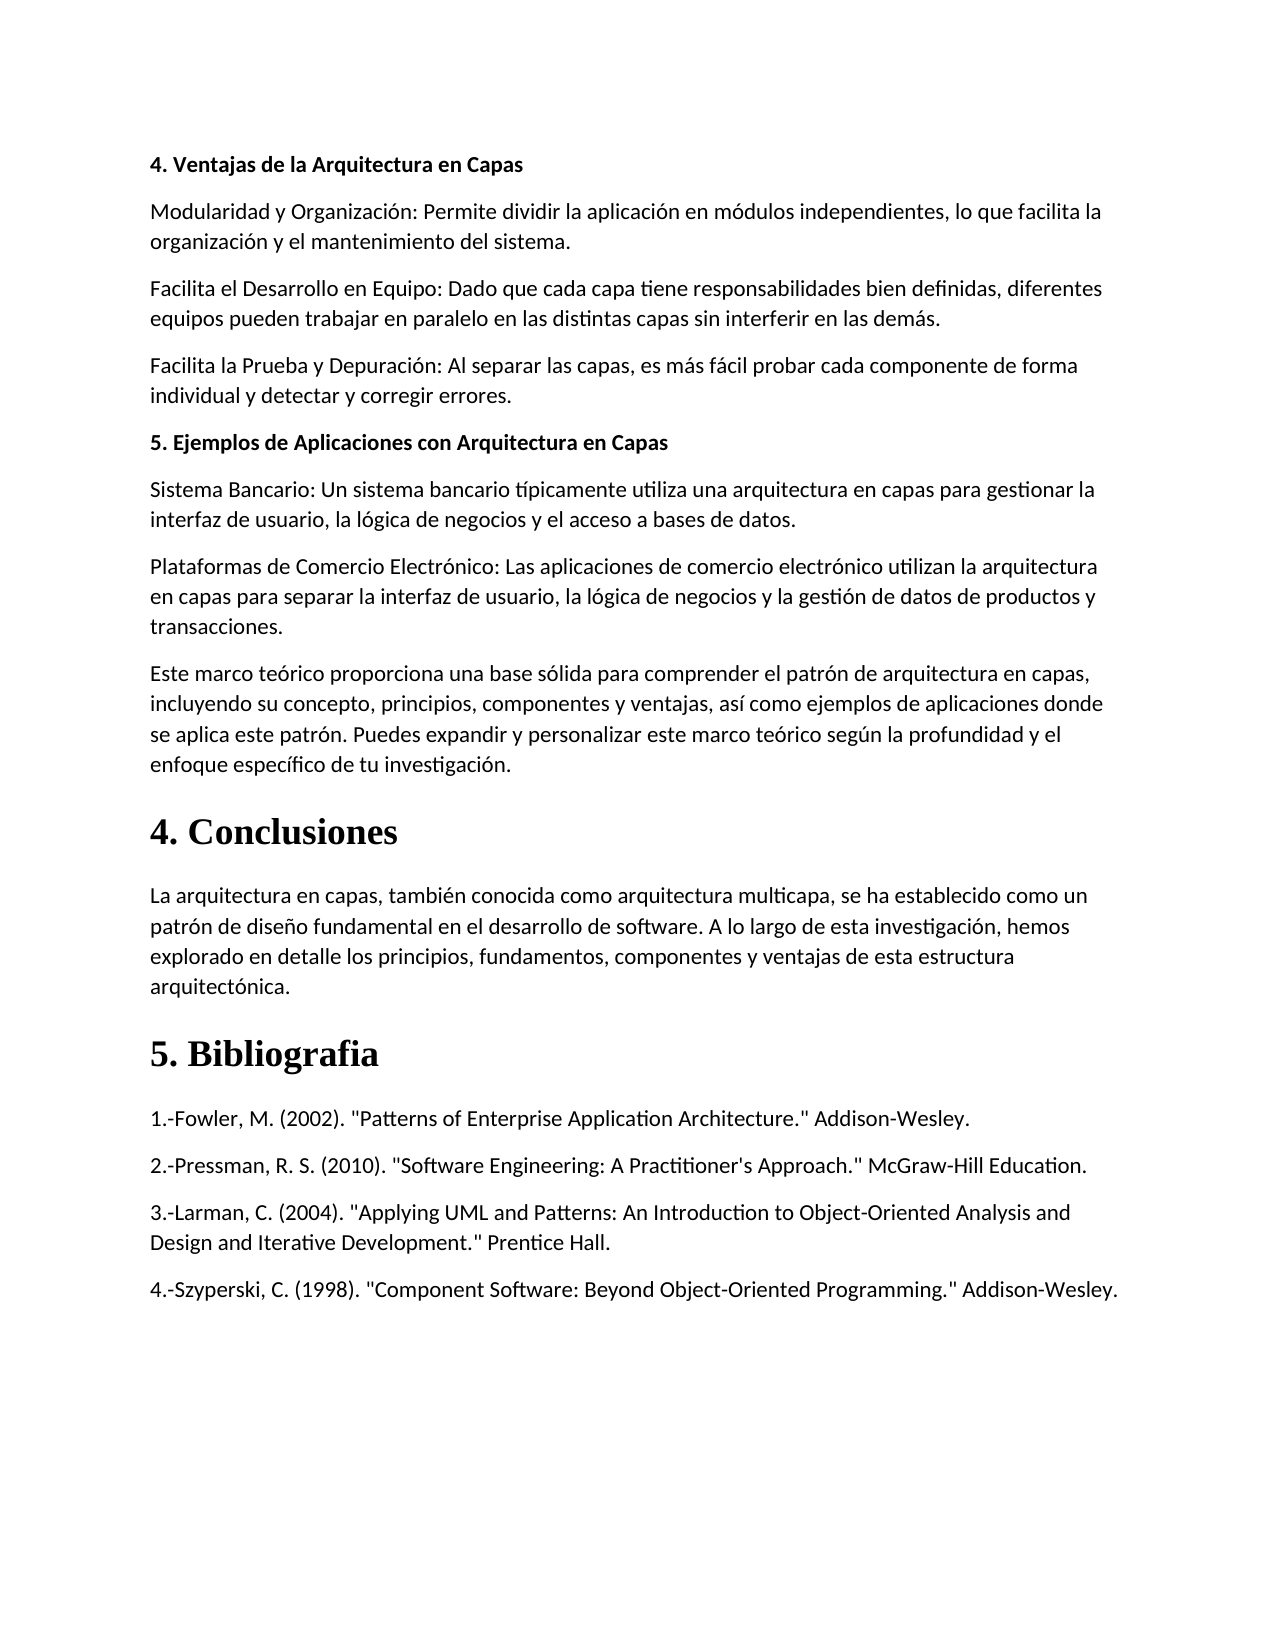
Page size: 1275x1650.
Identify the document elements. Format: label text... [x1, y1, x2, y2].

text 4.-Szyperski, C. (1998). "Component Software: Beyond Object-Oriented Programming." Addison-Wesley. [150, 1275, 1125, 1303]
subtitle 4. Conclusiones [150, 809, 1125, 852]
text 4. Ventajas de la Arquitectura en Capas [150, 150, 1125, 178]
text Sistema Bancario: Un sistema bancario típicamente utiliza una arquitectura en capas para gestionar la interfaz de usuario, la lógica de negocios y el acceso a bases de datos. [150, 475, 1125, 533]
text Plataformas de Comercio Electrónico: Las aplicaciones de comercio electrónico utilizan la arquitectura en capas para separar la interfaz de usuario, la lógica de negocios y la gestión de datos de productos y transacciones. [150, 552, 1125, 641]
text La arquitectura en capas, también conocida como arquitectura multicapa, se ha establecido como un patrón de diseño fundamental en el desarrollo de software. A lo largo de esta investigación, hemos explorado en detalle los principios, fundamentos, componentes y ventajas de esta estructura arquitectónica. [150, 882, 1125, 1000]
text 3.-Larman, C. (2004). "Applying UML and Patterns: An Introduction to Object-Oriented Analysis and Design and Iterative Development." Prentice Hall. [150, 1198, 1125, 1256]
text Modularidad y Organización: Permite dividir la aplicación en módulos independientes, lo que facilita la organización y el mantenimiento del sistema. [150, 197, 1125, 255]
text Facilita la Prueba y Depuración: Al separar las capas, es más fácil probar cada componente de forma individual y detectar y corregir errores. [150, 351, 1125, 409]
text 5. Ejemplos de Aplicaciones con Arquitectura en Capas [150, 428, 1125, 456]
text Facilita el Desarrollo en Equipo: Dado que cada capa tiene responsabilidades bien definidas, diferentes equipos pueden trabajar en paralelo en las distintas capas sin interferir en las demás. [150, 274, 1125, 332]
text 1.-Fowler, M. (2002). "Patterns of Enterprise Application Architecture." Addison-Wesley. [150, 1104, 1125, 1132]
text 2.-Pressman, R. S. (2010). "Software Engineering: A Practitioner's Approach." McGraw-Hill Education. [150, 1151, 1125, 1179]
text Este marco teórico proporciona una base sólida para comprender el patrón de arquitectura en capas, incluyendo su concepto, principios, componentes y ventajas, así como ejemplos de aplicaciones donde se aplica este patrón. Puedes expandir y personalizar este marco teórico según la profundidad y el enfoque específico de tu investigación. [150, 659, 1125, 778]
subtitle 5. Bibliografia [150, 1032, 1125, 1075]
